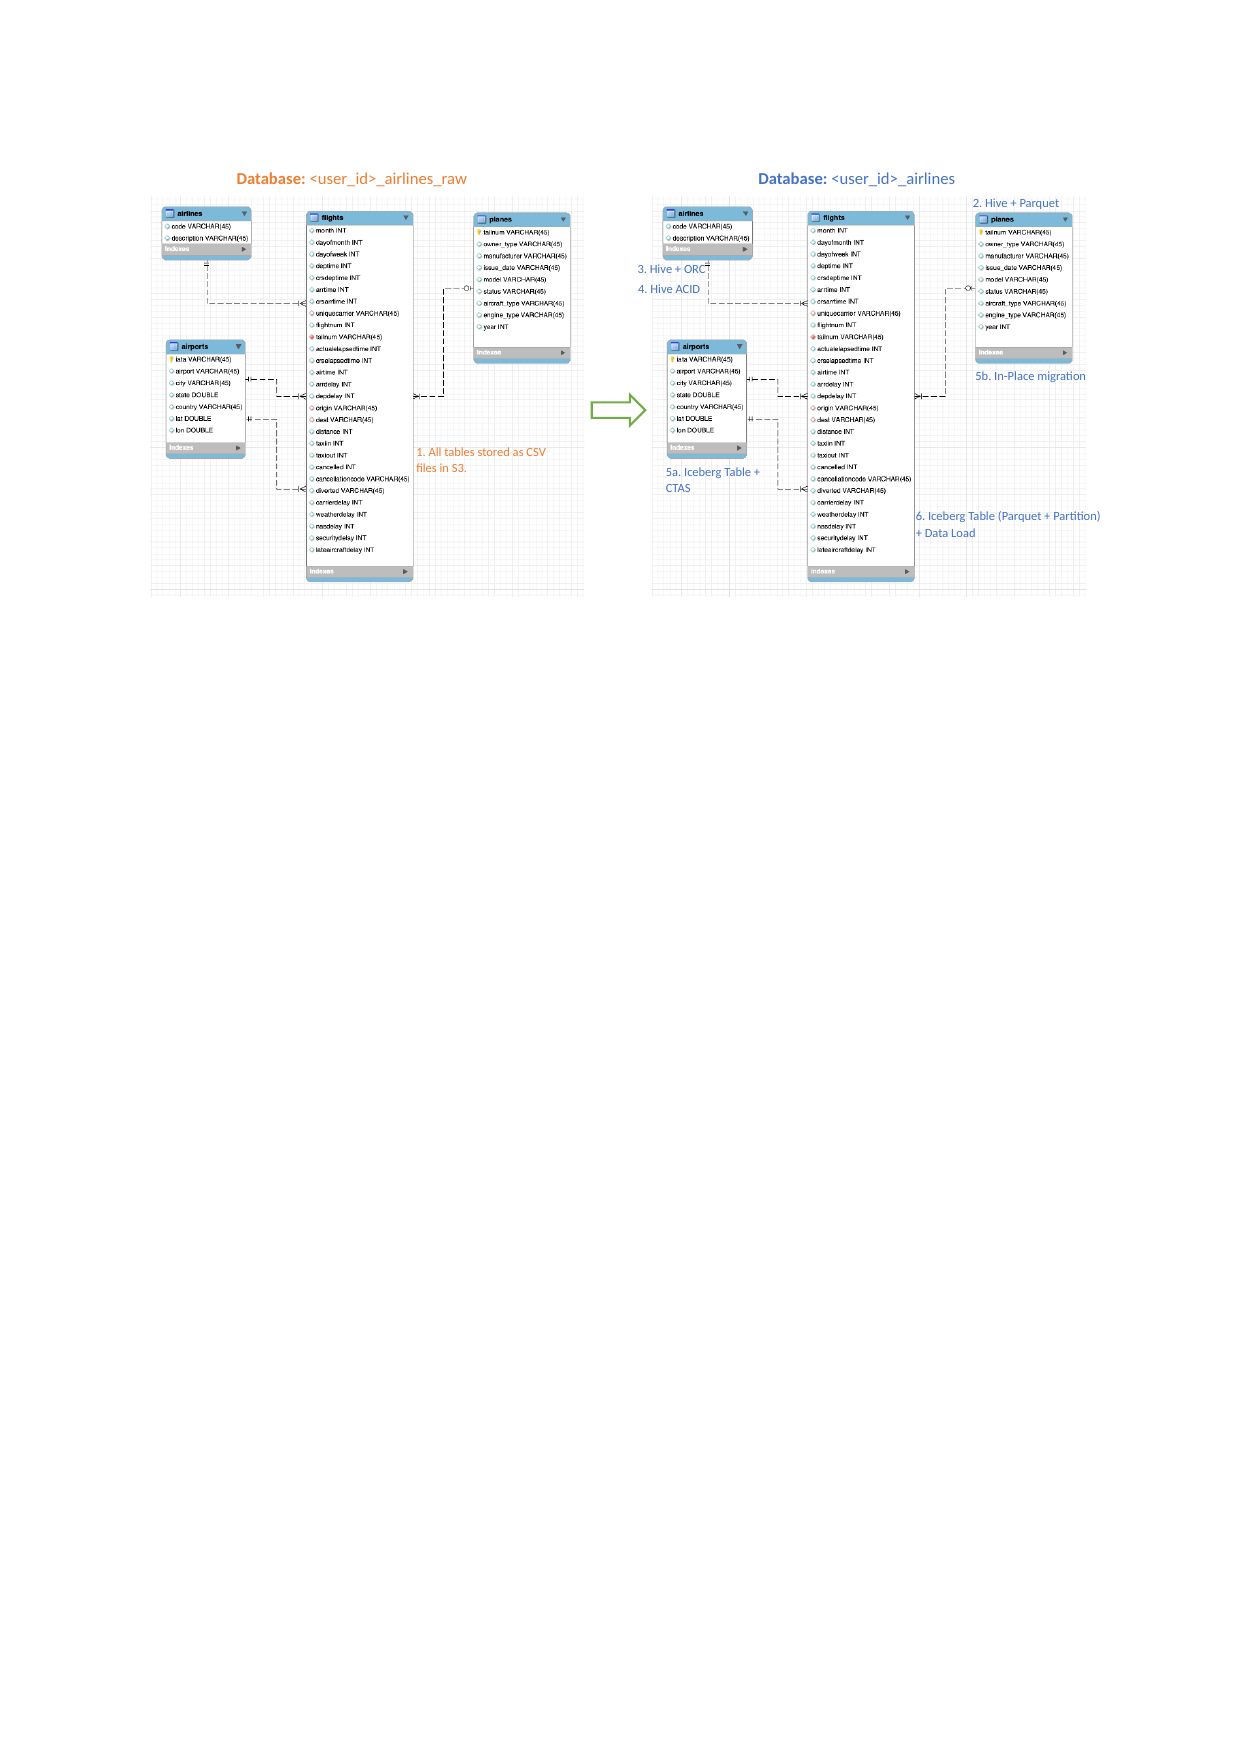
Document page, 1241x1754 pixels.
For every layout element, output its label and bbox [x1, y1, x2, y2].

picture [651, 196, 1087, 597]
picture [150, 196, 585, 597]
